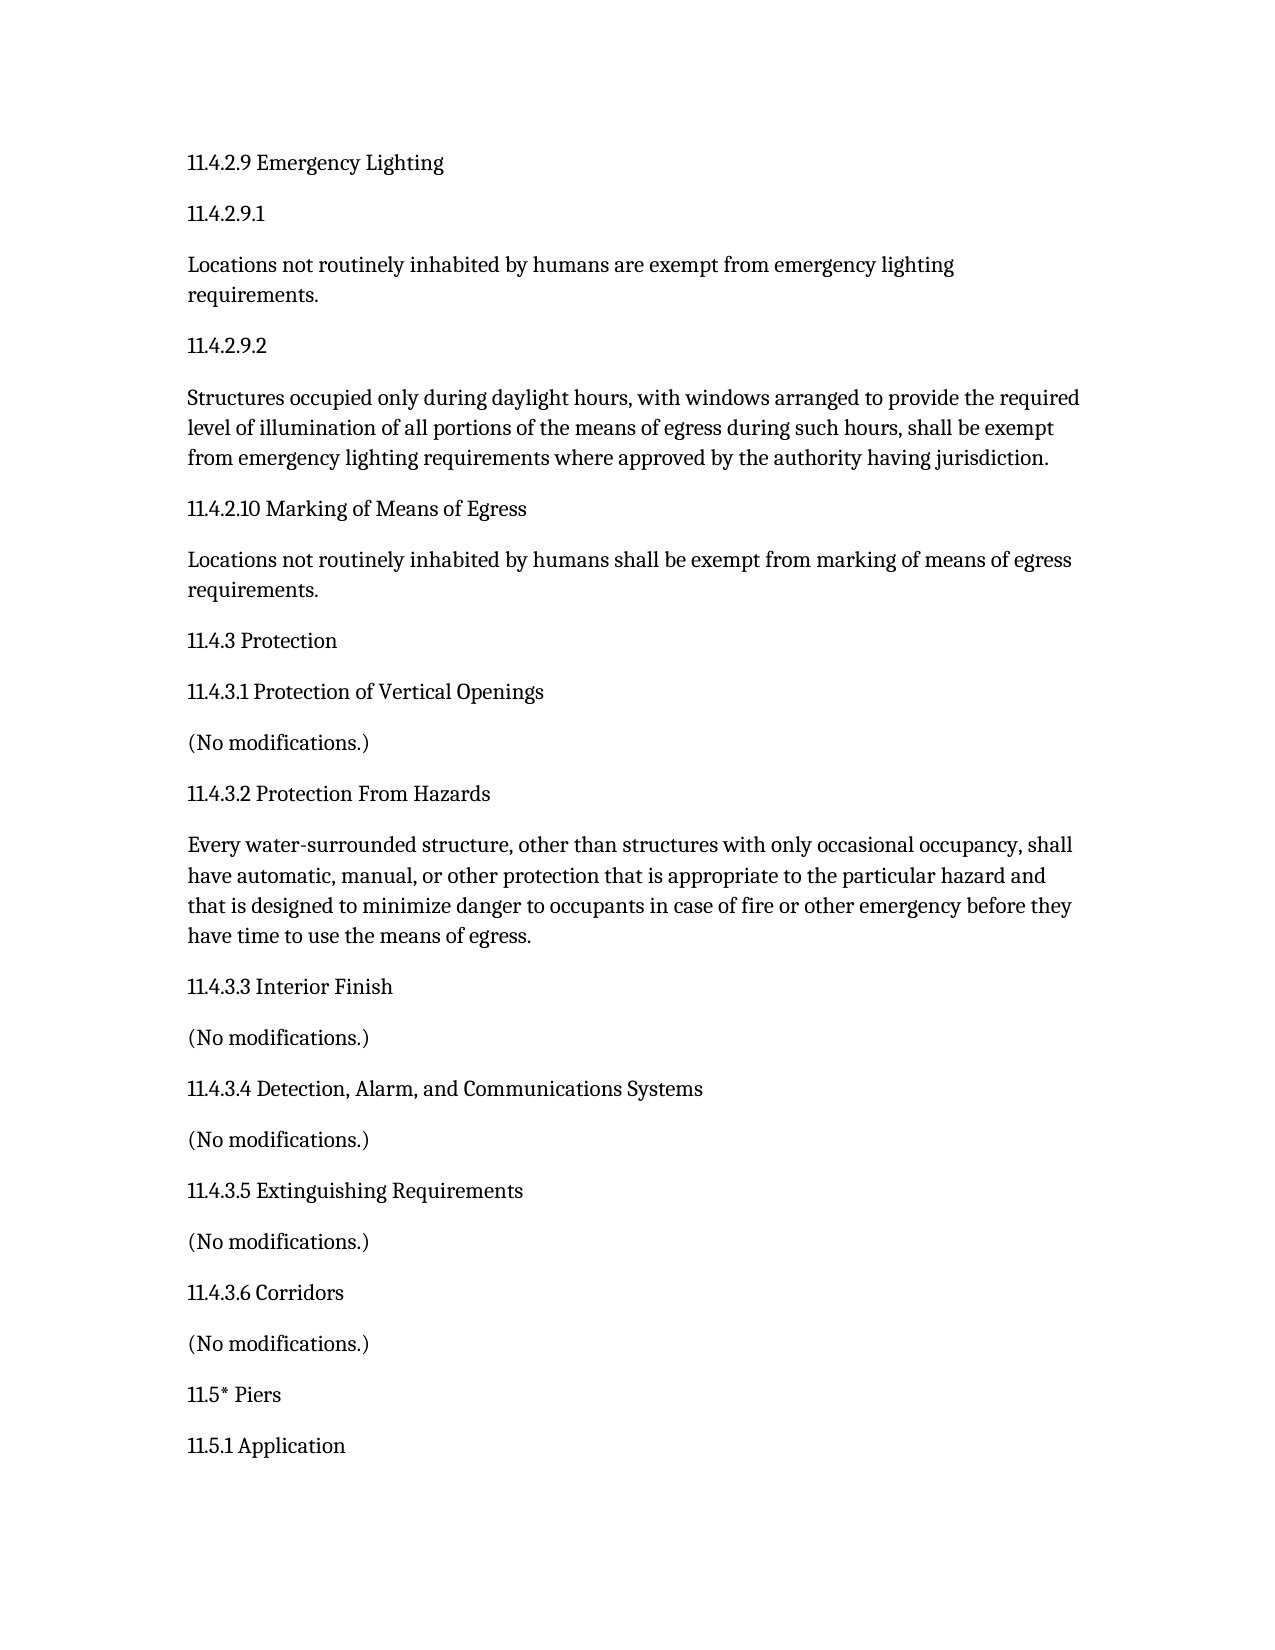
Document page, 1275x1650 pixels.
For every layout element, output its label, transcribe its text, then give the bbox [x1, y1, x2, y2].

text 11.4.3.5 Extinguishing Requirements [187, 1178, 1087, 1204]
text Every water-surrounded structure, other than structures with only occasional occupancy, shall have automatic, manual, or other protection that is appropriate to the particular hazard and that is designed to minimize danger to occupants in case of fire or other emergency before they have time to use the means of egress. [187, 832, 1087, 949]
text Locations not routinely inhabited by humans are exempt from emergency lighting requirements. [187, 252, 1087, 309]
text Locations not routinely inhabited by humans shall be exempt from marking of means of egress requirements. [187, 547, 1087, 603]
text 11.4.3 Protection [187, 628, 1087, 654]
text (No modifications.) [187, 1025, 1087, 1051]
text (No modifications.) [187, 1229, 1087, 1256]
text 11.4.3.4 Detection, Alarm, and Communications Systems [187, 1076, 1087, 1102]
text 11.5.1 Application [187, 1433, 1087, 1460]
text 11.4.3.1 Protection of Vertical Openings [187, 679, 1087, 706]
text 11.4.2.9.2 [187, 333, 1087, 360]
text 11.4.3.3 Interior Finish [187, 974, 1087, 1000]
text (No modifications.) [187, 1127, 1087, 1153]
text 11.4.2.10 Marking of Means of Egress [187, 496, 1087, 522]
text 11.4.3.6 Corridors [187, 1280, 1087, 1307]
text (No modifications.) [187, 1331, 1087, 1358]
text 11.4.3.2 Protection From Hazards [187, 781, 1087, 808]
text Structures occupied only during daylight hours, with windows arranged to provide the required level of illumination of all portions of the means of egress during such hours, shall be exempt from emergency lighting requirements where approved by the authority having jurisdiction. [187, 384, 1087, 471]
text 11.4.2.9.1 [187, 201, 1087, 227]
text 11.4.2.9 Emergency Lighting [187, 150, 1087, 176]
text (No modifications.) [187, 730, 1087, 757]
text 11.5* Piers [187, 1382, 1087, 1409]
